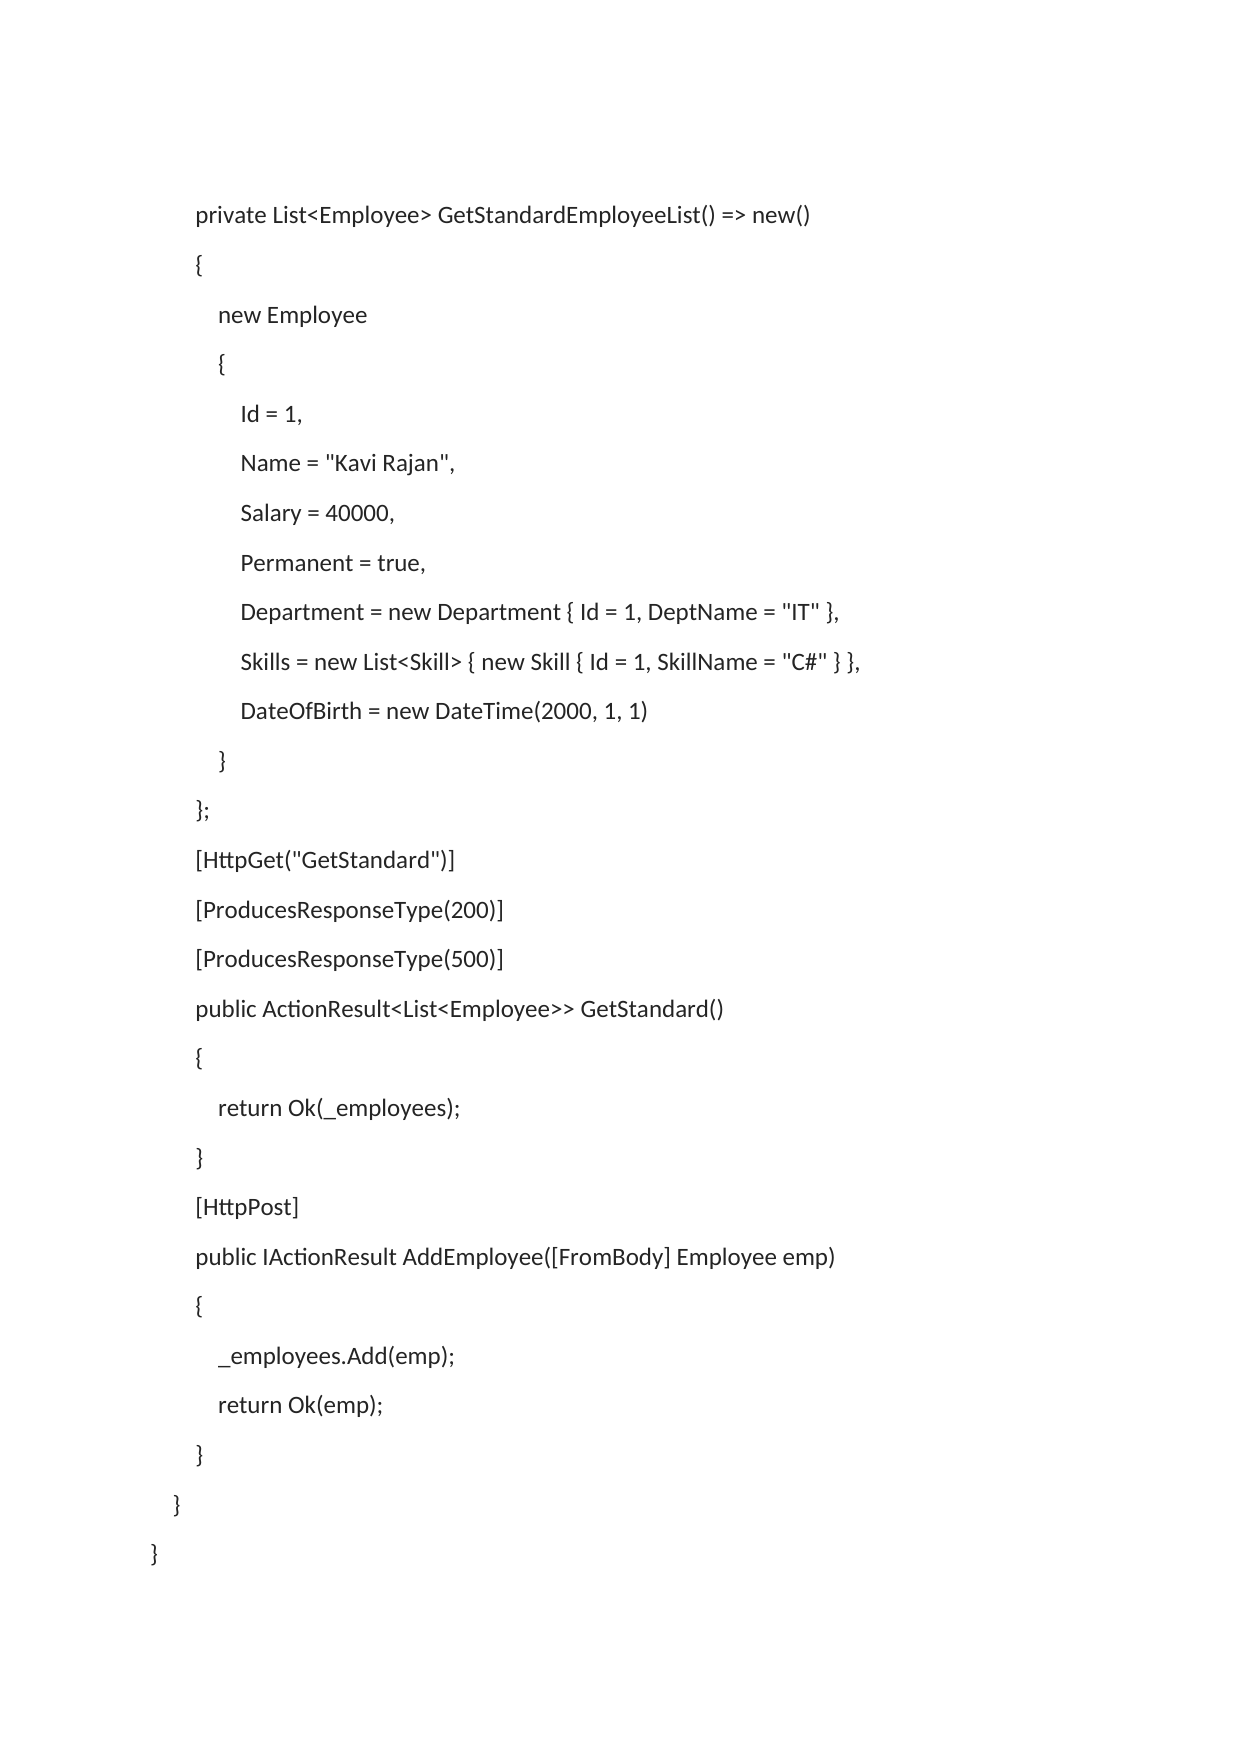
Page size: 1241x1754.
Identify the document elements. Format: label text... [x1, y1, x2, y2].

text } [150, 1538, 1090, 1569]
text new Employee [150, 299, 1090, 329]
text [HttpGet("GetStandard")] [150, 844, 1090, 875]
text return Ok(_employees); [150, 1092, 1090, 1123]
text Permanent = true, [150, 547, 1090, 577]
text Name = "Kavi Rajan", [150, 447, 1090, 478]
text }; [150, 794, 1090, 825]
text } [150, 1142, 1090, 1172]
text public IActionResult AddEmployee([FromBody] Employee emp) [150, 1241, 1090, 1271]
text private List<Employee> GetStandardEmployeeList() => new() [150, 199, 1090, 230]
text } [150, 1439, 1090, 1470]
text return Ok(emp); [150, 1389, 1090, 1420]
text Department = new Department { Id = 1, DeptName = "IT" }, [150, 596, 1090, 627]
text [ProducesResponseType(500)] [150, 943, 1090, 974]
text [HttpPost] [150, 1191, 1090, 1222]
text { [150, 348, 1090, 379]
text Skills = new List<Skill> { new Skill { Id = 1, SkillName = "C#" } }, [150, 646, 1090, 676]
text } [150, 745, 1090, 776]
text Salary = 40000, [150, 497, 1090, 528]
text Id = 1, [150, 398, 1090, 428]
text _employees.Add(emp); [150, 1340, 1090, 1371]
text { [150, 1290, 1090, 1321]
text DateOfBirth = new DateTime(2000, 1, 1) [150, 695, 1090, 726]
text { [150, 249, 1090, 280]
text { [150, 1042, 1090, 1073]
text public ActionResult<List<Employee>> GetStandard() [150, 993, 1090, 1023]
text [ProducesResponseType(200)] [150, 894, 1090, 924]
text } [150, 1489, 1090, 1519]
